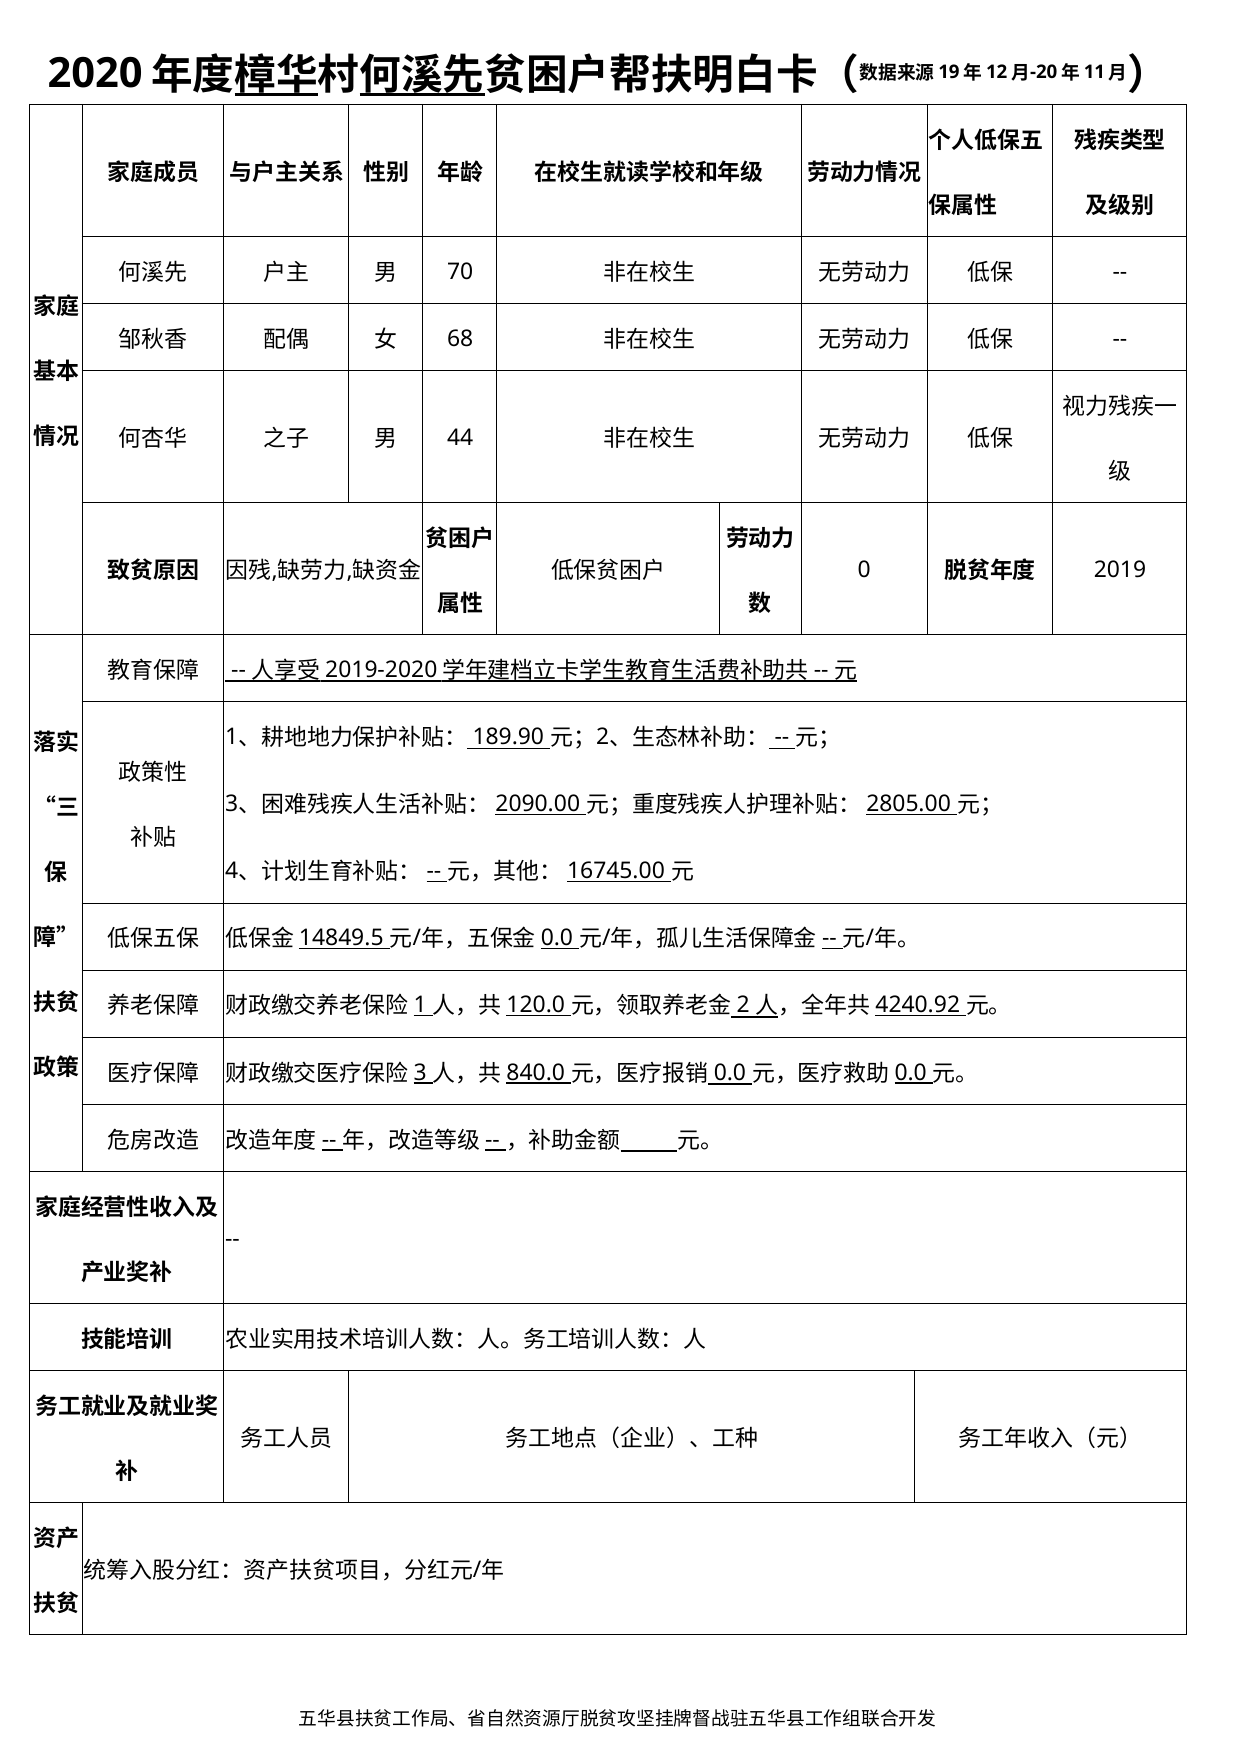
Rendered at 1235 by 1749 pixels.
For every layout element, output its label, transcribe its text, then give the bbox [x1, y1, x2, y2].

table_cell 教育保障 [83, 635, 223, 701]
table_cell 落实“三保障”扶贫政策 [30, 635, 82, 1171]
table_cell 脱贫年度 [928, 503, 1052, 634]
table_cell 危房改造 [83, 1105, 223, 1171]
table_cell 何杏华 [83, 371, 223, 502]
table_cell 与户主关系 [224, 105, 348, 236]
table_cell 男 [349, 371, 422, 502]
table_cell 配偶 [224, 304, 348, 370]
table_cell 医疗保障 [83, 1038, 223, 1104]
table_cell 政策性 补贴 [83, 702, 223, 902]
table_cell 44 [423, 371, 496, 502]
table_cell 资产扶贫 [30, 1503, 82, 1634]
table_cell 低保 [928, 304, 1052, 370]
table_cell 无劳动力 [802, 304, 927, 370]
table_cell 之子 [224, 371, 348, 502]
table_cell 技能培训 [30, 1304, 223, 1370]
table_cell 1、耕地地力保护补贴： 189.90 元；2、生态林补助： -- 元； [224, 702, 1186, 768]
table_cell 性别 [349, 105, 422, 236]
table_cell 务工就业及就业奖补 [30, 1371, 223, 1502]
table_cell 何溪先 [83, 237, 223, 303]
table_cell 贫困户属性 [423, 503, 496, 634]
table_cell 低保金 14849.5 元/年，五保金 0.0 元/年，孤儿生活保障金 -- 元/年。 [224, 904, 1186, 969]
table_cell 改造年度 -- 年，改造等级 -- ，补助金额 元。 [224, 1105, 1186, 1171]
table_cell 2019 [1053, 503, 1186, 634]
table_cell 家庭成员 [83, 105, 223, 236]
table_cell 家庭经营性收入及产业奖补 [30, 1172, 223, 1303]
table_cell 低保 [928, 237, 1052, 303]
table_cell 低保贫困户 [497, 503, 719, 634]
table_cell 70 [423, 237, 496, 303]
table_cell -- 人享受2019-2020学年建档立卡学生教育生活费补助共 -- 元 [224, 635, 1186, 701]
table_cell 4、计划生育补贴： -- 元，其他： 16745.00 元 [224, 835, 1186, 902]
table_cell 务工地点（企业）、工种 [349, 1371, 914, 1502]
table_cell 0 [802, 503, 927, 634]
table_cell 无劳动力 [802, 371, 927, 502]
table_cell 因残,缺劳力,缺资金 [224, 503, 422, 634]
table_cell 农业实用技术培训人数：人。务工培训人数：人 [224, 1304, 1186, 1370]
table_cell 在校生就读学校和年级 [497, 105, 801, 236]
table_cell 务工人员 [224, 1371, 348, 1502]
table_cell 劳动力数 [720, 503, 801, 634]
table_header 2020年度樟华村何溪先贫困户帮扶明白卡（数据来源19年12月-20年11月） [30, 38, 1187, 104]
table_cell 户主 [224, 237, 348, 303]
table_cell 无劳动力 [802, 237, 927, 303]
table_cell 视力残疾一级 [1053, 371, 1186, 502]
table_cell 低保 [928, 371, 1052, 502]
table_cell 非在校生 [497, 237, 801, 303]
table_cell 统筹入股分红：资产扶贫项目，分红元/年 [83, 1503, 1186, 1634]
table_cell 男 [349, 237, 422, 303]
table_cell 非在校生 [497, 371, 801, 502]
table_cell 家庭基本情况 [30, 105, 82, 634]
table_cell -- [1053, 304, 1186, 370]
table_cell 致贫原因 [83, 503, 223, 634]
table_cell 68 [423, 304, 496, 370]
table_cell 年龄 [423, 105, 496, 236]
table_cell 女 [349, 304, 422, 370]
table_cell 务工年收入（元） [915, 1371, 1186, 1502]
table_cell 财政缴交养老保险 1 人，共 120.0 元，领取养老金 2 人，全年共 4240.92 元。 [224, 971, 1186, 1037]
table_cell -- [224, 1172, 1186, 1303]
table_cell 邹秋香 [83, 304, 223, 370]
table_cell 非在校生 [497, 304, 801, 370]
table_cell 个人低保五保属性 [928, 105, 1052, 236]
table_cell 劳动力情况 [802, 105, 927, 236]
table_cell 养老保障 [83, 971, 223, 1037]
table_cell 残疾类型 及级别 [1053, 105, 1186, 236]
table_cell 低保五保 [83, 904, 223, 969]
table_cell 财政缴交医疗保险 3 人，共 840.0 元，医疗报销 0.0 元，医疗救助 0.0 元。 [224, 1038, 1186, 1104]
table_cell -- [1053, 237, 1186, 303]
table_cell 3、困难残疾人生活补贴： 2090.00 元；重度残疾人护理补贴： 2805.00 元； [224, 768, 1186, 835]
